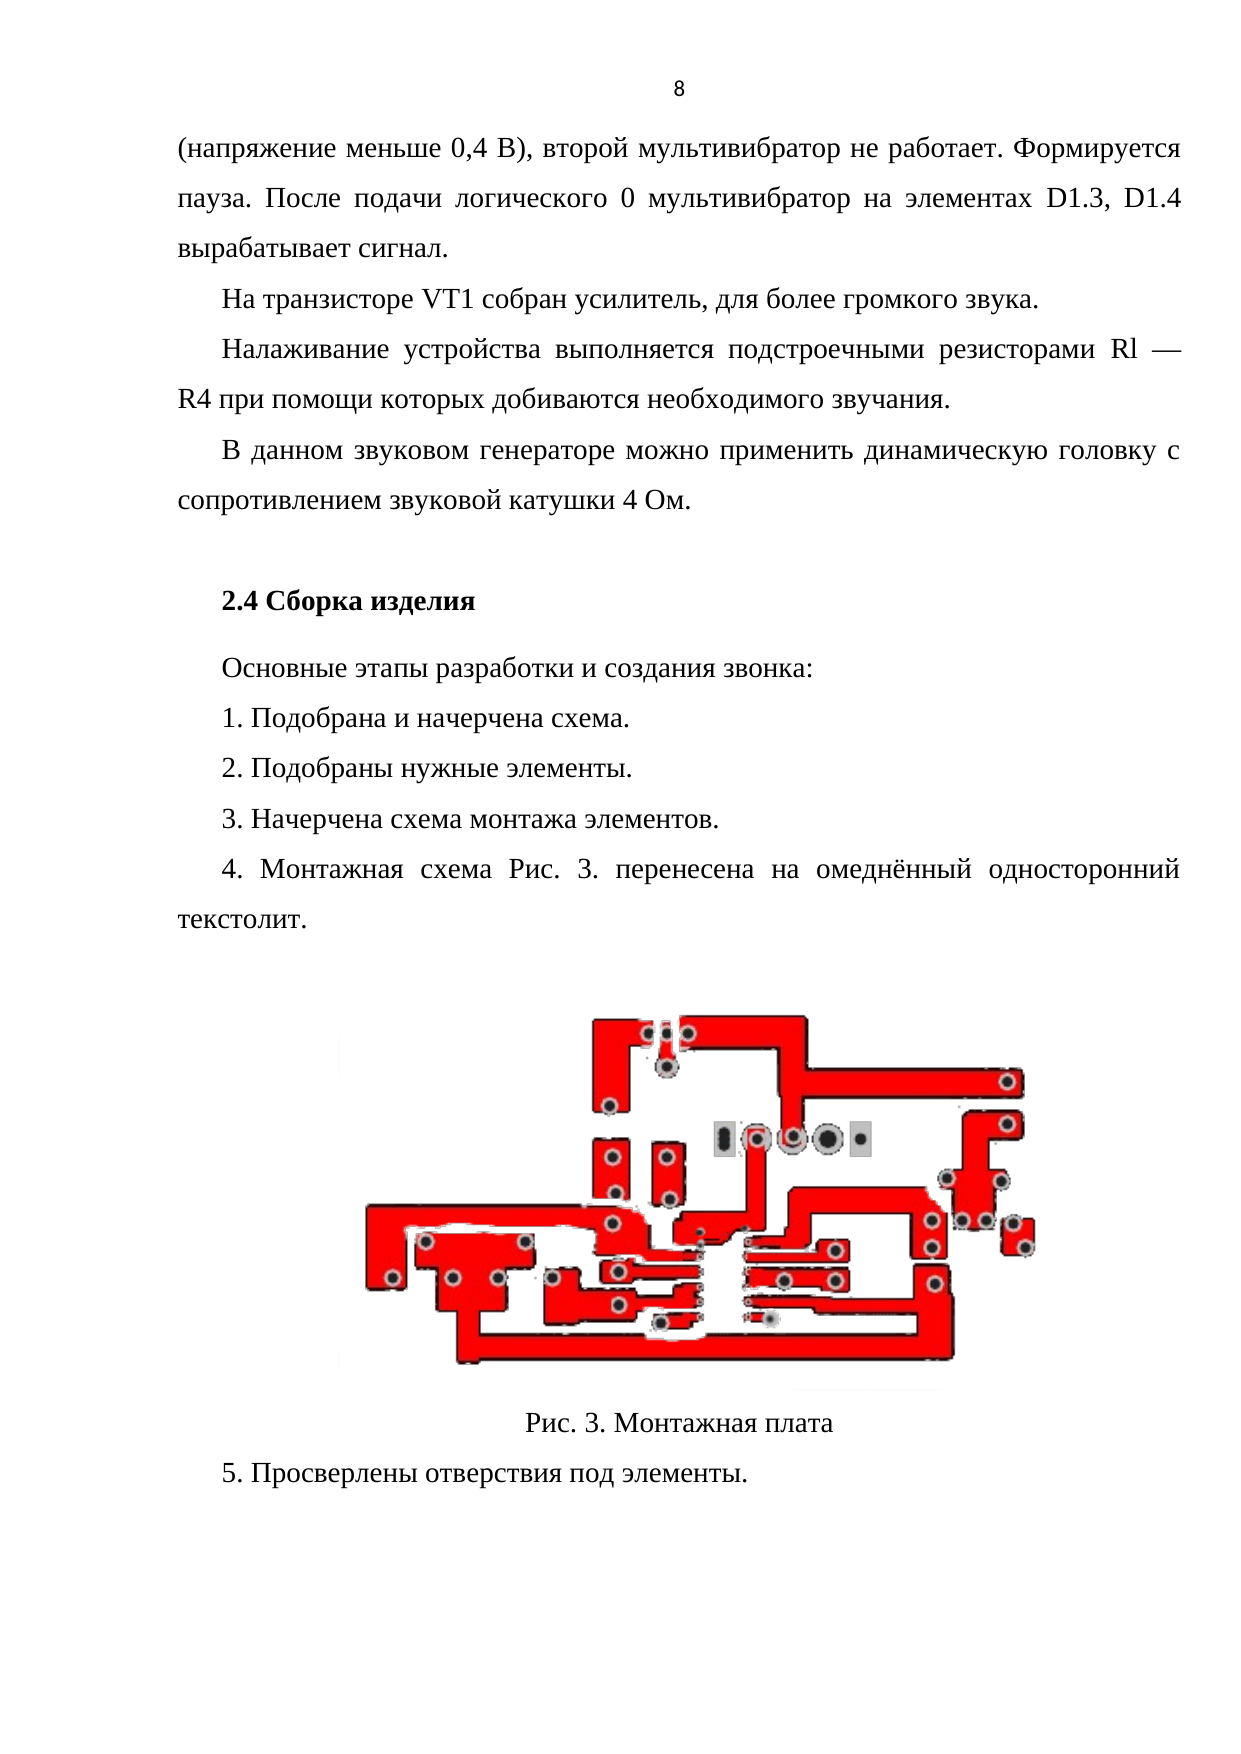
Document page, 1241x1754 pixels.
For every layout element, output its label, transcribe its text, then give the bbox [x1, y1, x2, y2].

text Рис. 3. Монтажная плата [177, 1405, 1181, 1438]
text Налаживание устройства выполняется подстроечными резисторами Rl — R4 при помощи которых добиваются необходимого звучания. [177, 331, 1181, 415]
text 2. Подобраны нужные элементы. [177, 750, 1181, 784]
text В данном звуковом генераторе можно применить динамическую головку с сопротивлением звуковой катушки 4 Ом. [177, 432, 1181, 516]
text 5. Просверлены отверствия под элементы. [177, 1455, 1181, 1488]
text На транзисторе VT1 собран усилитель, для более громкого звука. [177, 281, 1181, 314]
text 3. Начерчена схема монтажа элементов. [177, 801, 1181, 834]
picture [338, 951, 1065, 1391]
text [177, 130, 1181, 264]
text 2.4 Сборка изделия [177, 583, 1181, 616]
text 1. Подобрана и начерчена схема. [177, 700, 1181, 734]
text 4. Монтажная схема Рис. 3. перенесена на омеднённый односторонний текстолит. [177, 851, 1181, 935]
text Основные этапы разработки и создания звонка: [177, 650, 1181, 683]
